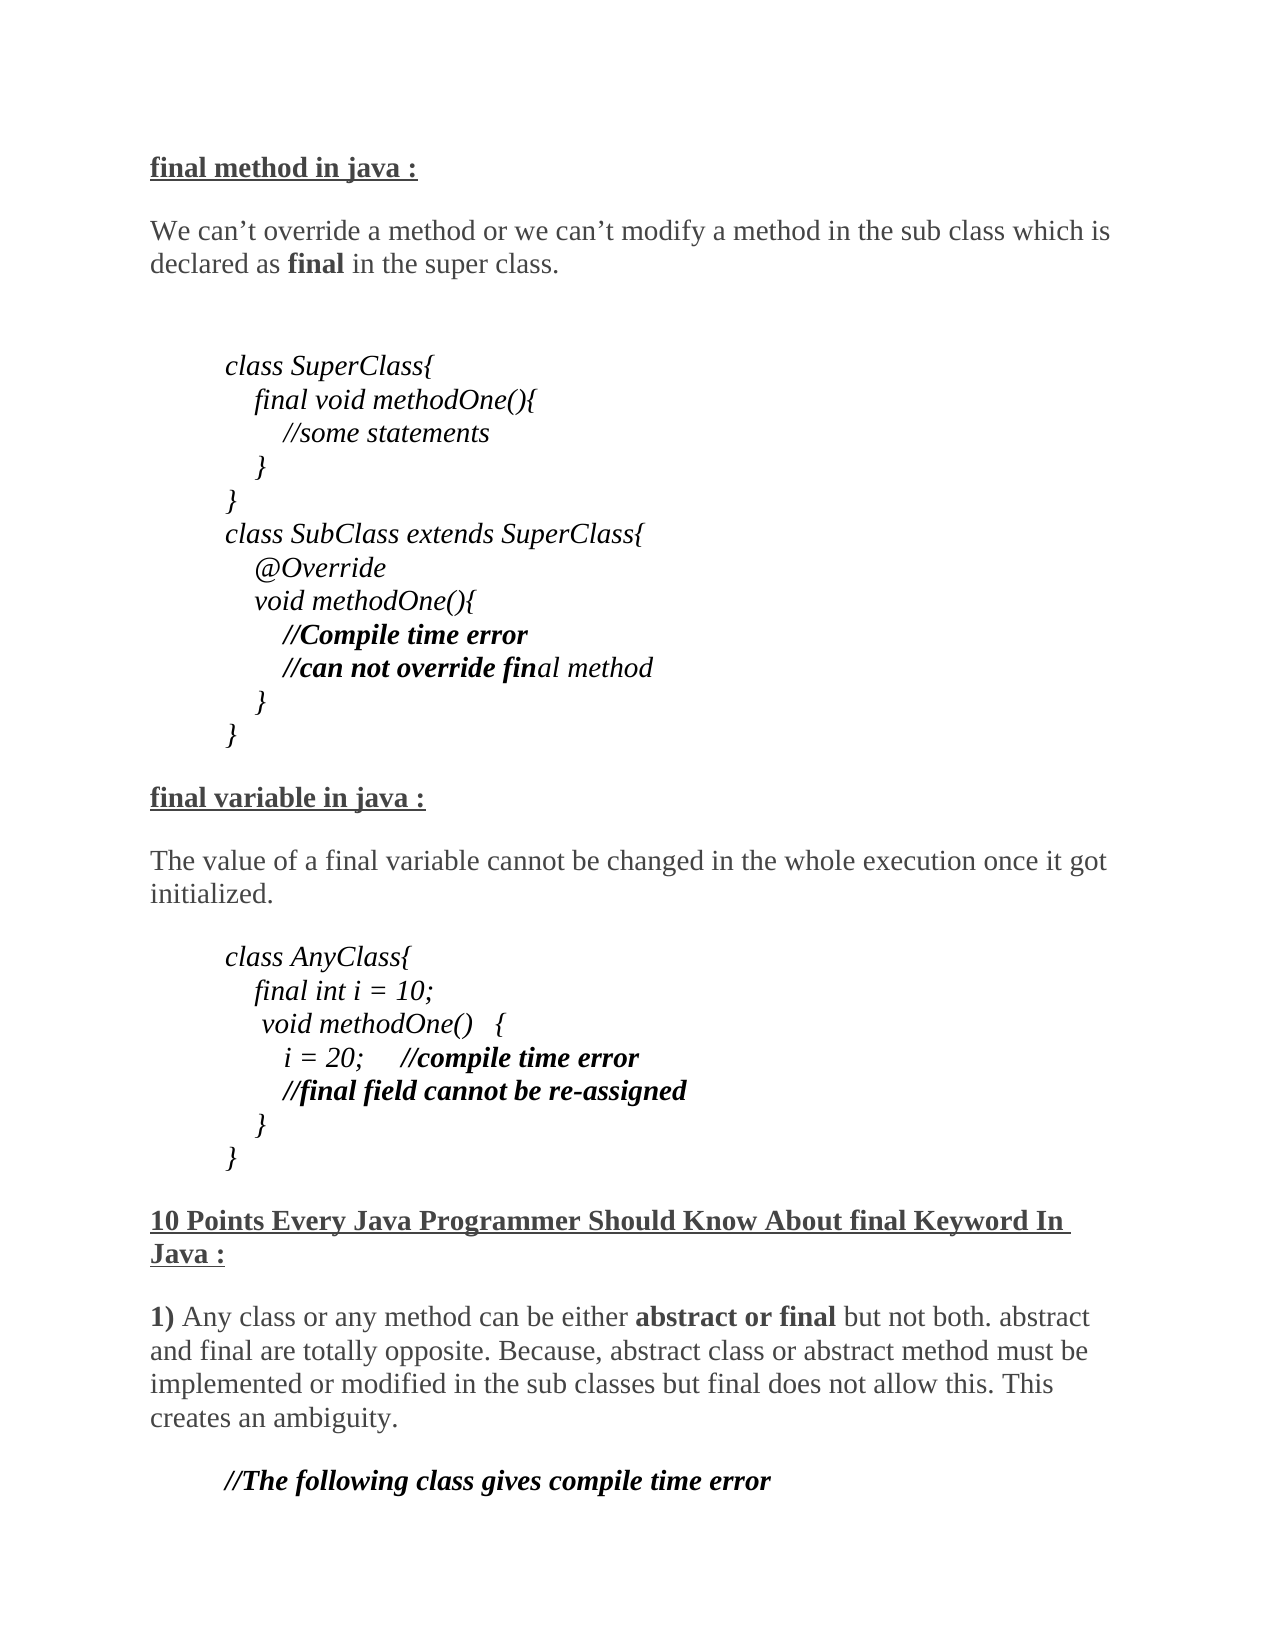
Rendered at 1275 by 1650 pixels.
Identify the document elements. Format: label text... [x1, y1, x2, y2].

text The value of a final variable cannot be changed in the whole execution once it got initialized. [150, 843, 1125, 910]
text We can’t override a method or we can’t modify a method in the sub class which is declared as final in the super class. [150, 213, 1125, 280]
text final variable in java : [150, 780, 1125, 814]
text final method in java : [150, 150, 1125, 183]
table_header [225, 1463, 1275, 1496]
table_header class AnyClass{ final int i = 10; void methodOne() { i = 20; //compile time error //final field cannot be re-assigned } } [225, 939, 1275, 1174]
table_header class SuperClass{ final void methodOne(){ //some statements } } class SubClass extends SuperClass{ @Override void methodOne(){ //Compile time error //can not override final method } } [225, 349, 1275, 751]
text 1) Any class or any method can be either abstract or final but not both. abstract and final are totally opposite. Because, abstract class or abstract method must be implemented or modified in the sub classes but final does not allow this. This creates an ambiguity. [150, 1299, 1125, 1433]
text 10 Points Every Java Programmer Should Know About final Keyword In Java : [150, 1203, 1125, 1270]
